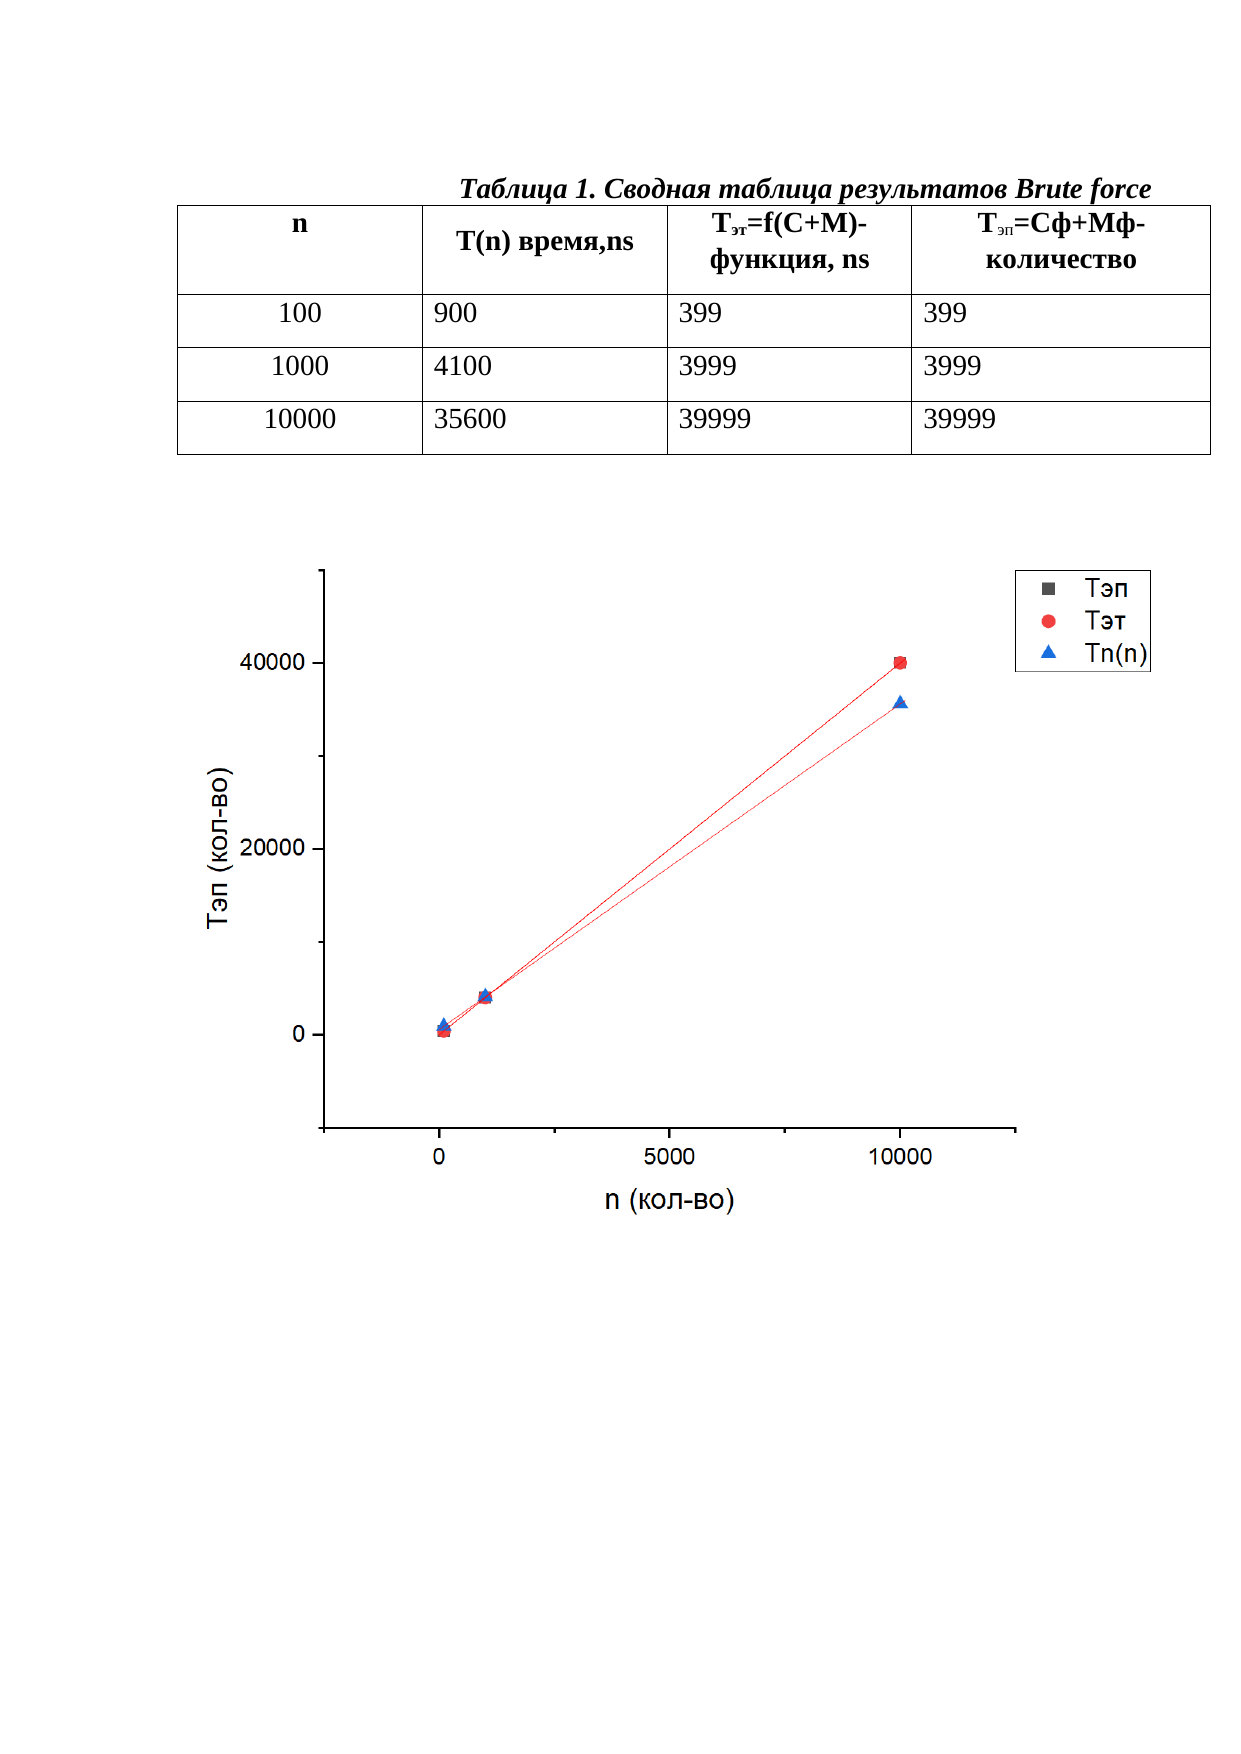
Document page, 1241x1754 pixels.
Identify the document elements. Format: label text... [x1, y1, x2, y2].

text Таблица 1. Сводная таблица результатов Brute force [177, 171, 1152, 204]
table_cell 4100 [423, 348, 667, 401]
table_cell 399 [668, 295, 911, 347]
table_cell 35600 [423, 402, 667, 454]
table_header T(n) время,ns [423, 206, 667, 294]
table_header Тэт=f(C+M)-функция, ns [668, 206, 911, 294]
table_header Тэп=Cф+Mф- количество [912, 206, 1210, 294]
table_header n [178, 206, 422, 294]
table_cell 399 [912, 295, 1210, 347]
table_cell 3999 [912, 348, 1210, 401]
picture [177, 507, 1152, 1240]
table_cell 39999 [912, 402, 1210, 454]
table_cell 10000 [178, 402, 422, 454]
table_cell 1000 [178, 348, 422, 401]
table_cell 39999 [668, 402, 911, 454]
table_cell 3999 [668, 348, 911, 401]
table_cell 100 [178, 295, 422, 347]
table_cell 900 [423, 295, 667, 347]
